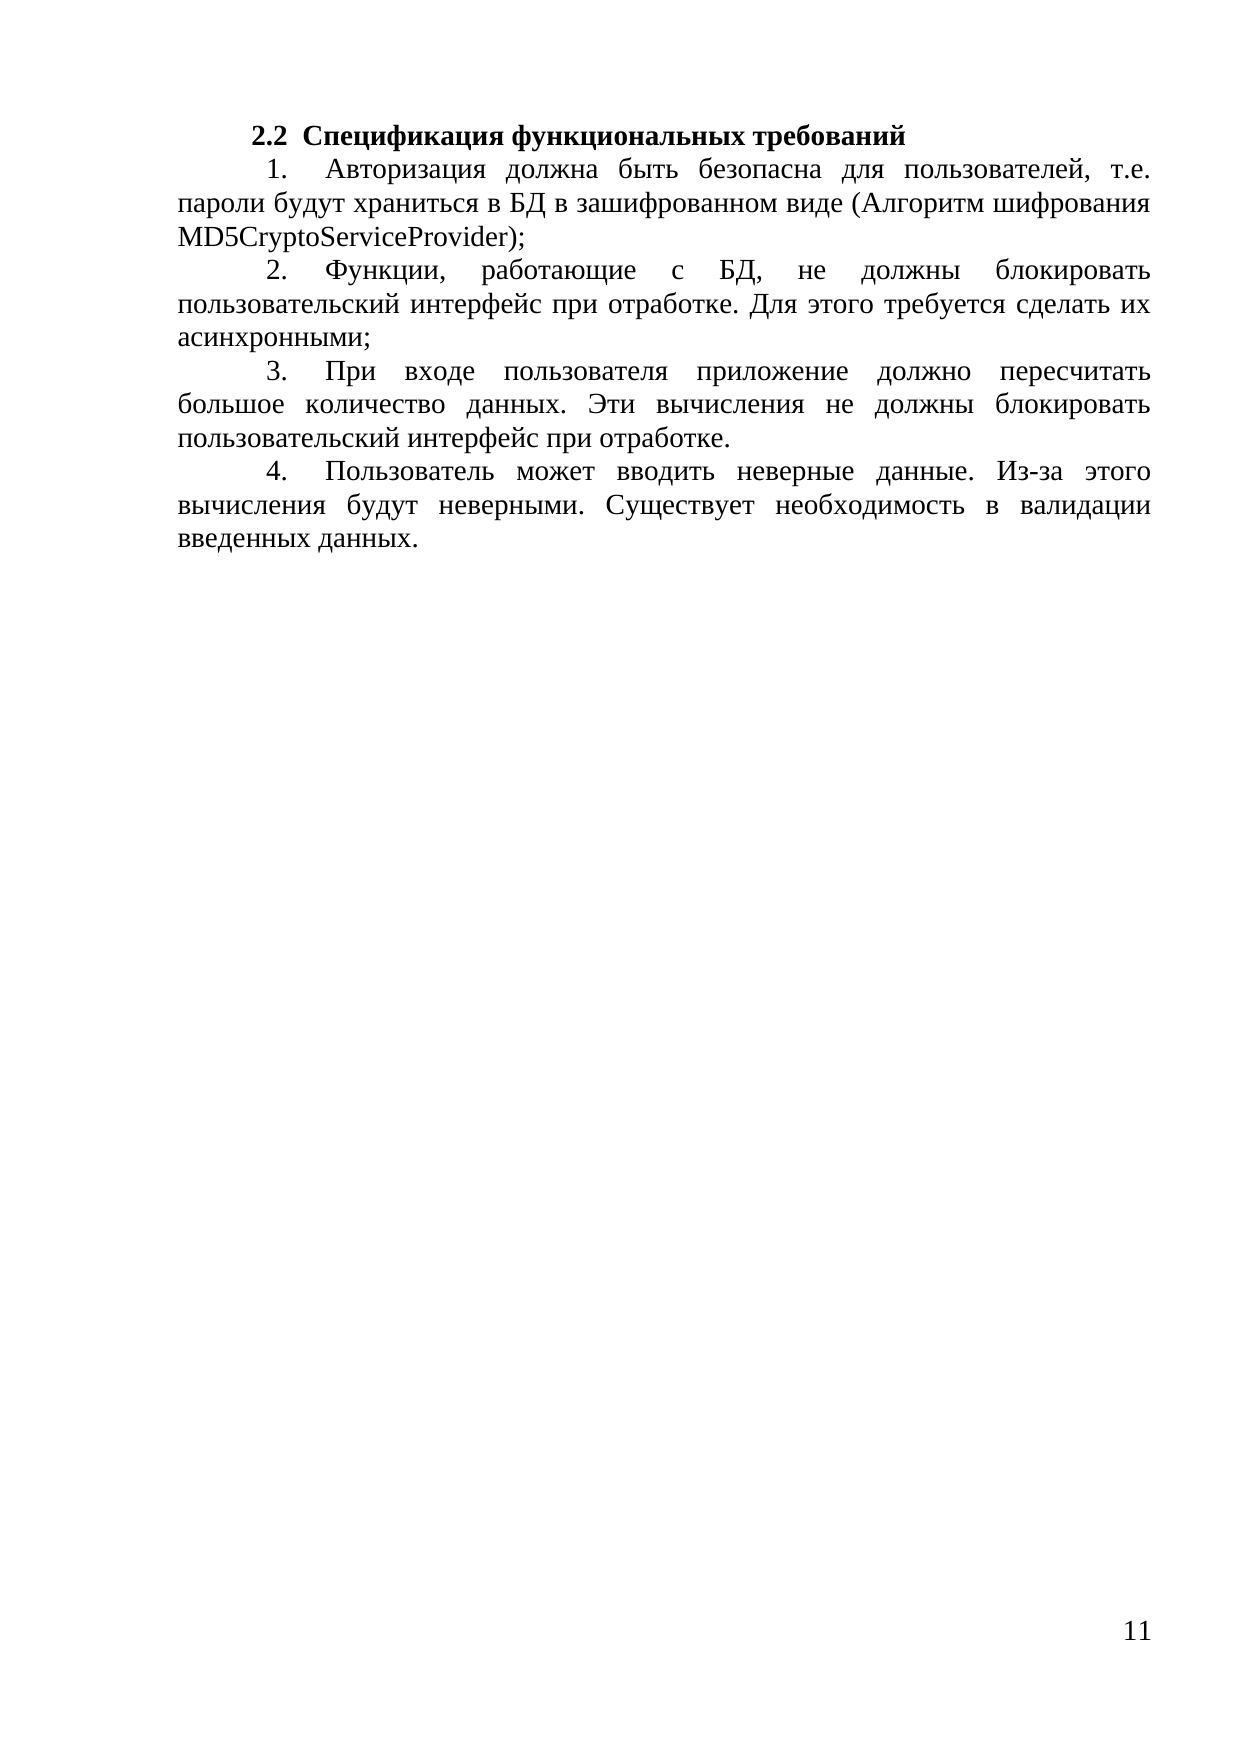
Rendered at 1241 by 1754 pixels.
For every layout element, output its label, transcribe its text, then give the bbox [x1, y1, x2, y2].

list Пользователь может вводить неверные данные. Из-за этого вычисления будут неверными. Существует необходимость в валидации введенных данных. [177, 453, 1152, 554]
list Авторизация должна быть безопасна для пользователей, т.е. пароли будут храниться в БД в зашифрованном виде (Алгоритм шифрования MD5CryptoServiceProvider); [177, 152, 1152, 252]
list При входе пользователя приложение должно пересчитать большое количество данных. Эти вычисления не должны блокировать пользовательский интерфейс при отработке. [177, 353, 1152, 453]
list Функции, работающие с БД, не должны блокировать пользовательский интерфейс при отработке. Для этого требуется сделать их асинхронными; [177, 252, 1152, 353]
subtitle 2.2 Спецификация функциональных требований [177, 118, 1152, 152]
